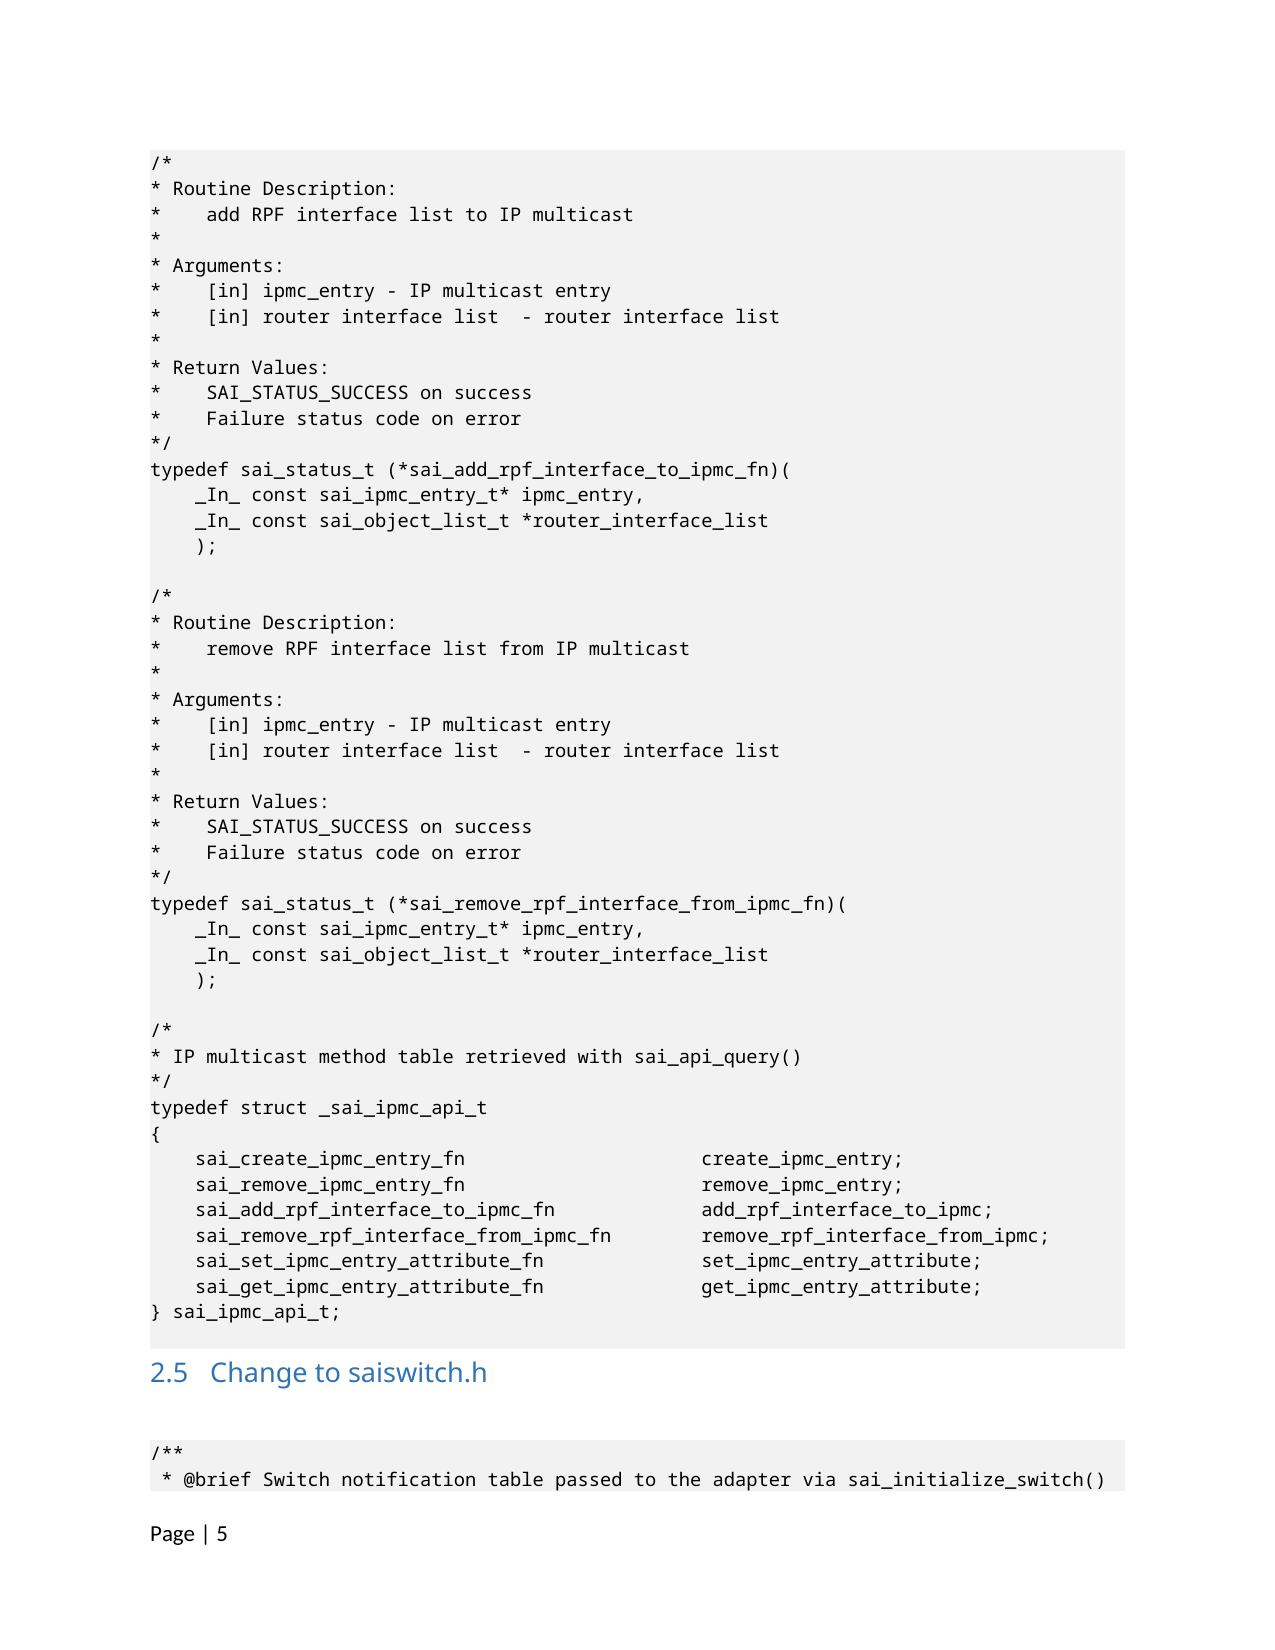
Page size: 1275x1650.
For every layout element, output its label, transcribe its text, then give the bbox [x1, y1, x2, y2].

text * IP multicast method table retrieved with sai_api_query() [150, 1043, 1125, 1069]
text sai_remove_ipmc_entry_fn remove_ipmc_entry; [150, 1171, 1125, 1196]
text * @brief Switch notification table passed to the adapter via sai_initialize_switch() [150, 1466, 1125, 1491]
text * Routine Description: [150, 609, 1125, 635]
text { [150, 1120, 1125, 1145]
text /** [150, 1440, 1125, 1466]
text * [150, 660, 1125, 686]
text ); [150, 967, 1125, 992]
text sai_set_ipmc_entry_attribute_fn set_ipmc_entry_attribute; [150, 1247, 1125, 1273]
text _In_ const sai_object_list_t *router_interface_list [150, 941, 1125, 967]
text * Arguments: [150, 686, 1125, 711]
text /* [150, 150, 1125, 176]
text * Routine Description: [150, 176, 1125, 201]
text * Failure status code on error [150, 839, 1125, 864]
text */ [150, 864, 1125, 890]
text * [in] router interface list - router interface list [150, 303, 1125, 329]
text sai_create_ipmc_entry_fn create_ipmc_entry; [150, 1145, 1125, 1171]
text sai_remove_rpf_interface_from_ipmc_fn remove_rpf_interface_from_ipmc; [150, 1222, 1125, 1247]
text * [150, 329, 1125, 354]
text sai_get_ipmc_entry_attribute_fn get_ipmc_entry_attribute; [150, 1273, 1125, 1298]
text ); [150, 533, 1125, 558]
text * Failure status code on error [150, 405, 1125, 431]
text _In_ const sai_object_list_t *router_interface_list [150, 507, 1125, 533]
text * add RPF interface list to IP multicast [150, 201, 1125, 227]
text typedef sai_status_t (*sai_add_rpf_interface_to_ipmc_fn)( [150, 456, 1125, 482]
text * [150, 762, 1125, 788]
text * Return Values: [150, 354, 1125, 380]
text * [in] ipmc_entry - IP multicast entry [150, 278, 1125, 303]
text */ [150, 1069, 1125, 1094]
text * [in] ipmc_entry - IP multicast entry [150, 711, 1125, 737]
text _In_ const sai_ipmc_entry_t* ipmc_entry, [150, 916, 1125, 941]
text _In_ const sai_ipmc_entry_t* ipmc_entry, [150, 482, 1125, 507]
text typedef struct _sai_ipmc_api_t [150, 1094, 1125, 1120]
text typedef sai_status_t (*sai_remove_rpf_interface_from_ipmc_fn)( [150, 890, 1125, 916]
text sai_add_rpf_interface_to_ipmc_fn add_rpf_interface_to_ipmc; [150, 1196, 1125, 1222]
text */ [150, 431, 1125, 456]
text * remove RPF interface list from IP multicast [150, 635, 1125, 660]
text } sai_ipmc_api_t; [150, 1298, 1125, 1324]
subtitle Change to saiswitch.h [150, 1354, 1125, 1391]
text * SAI_STATUS_SUCCESS on success [150, 380, 1125, 405]
text /* [150, 584, 1125, 609]
text /* [150, 1018, 1125, 1043]
text * [in] router interface list - router interface list [150, 737, 1125, 762]
text * Return Values: [150, 788, 1125, 813]
text * SAI_STATUS_SUCCESS on success [150, 813, 1125, 839]
text * Arguments: [150, 252, 1125, 278]
text * [150, 227, 1125, 252]
